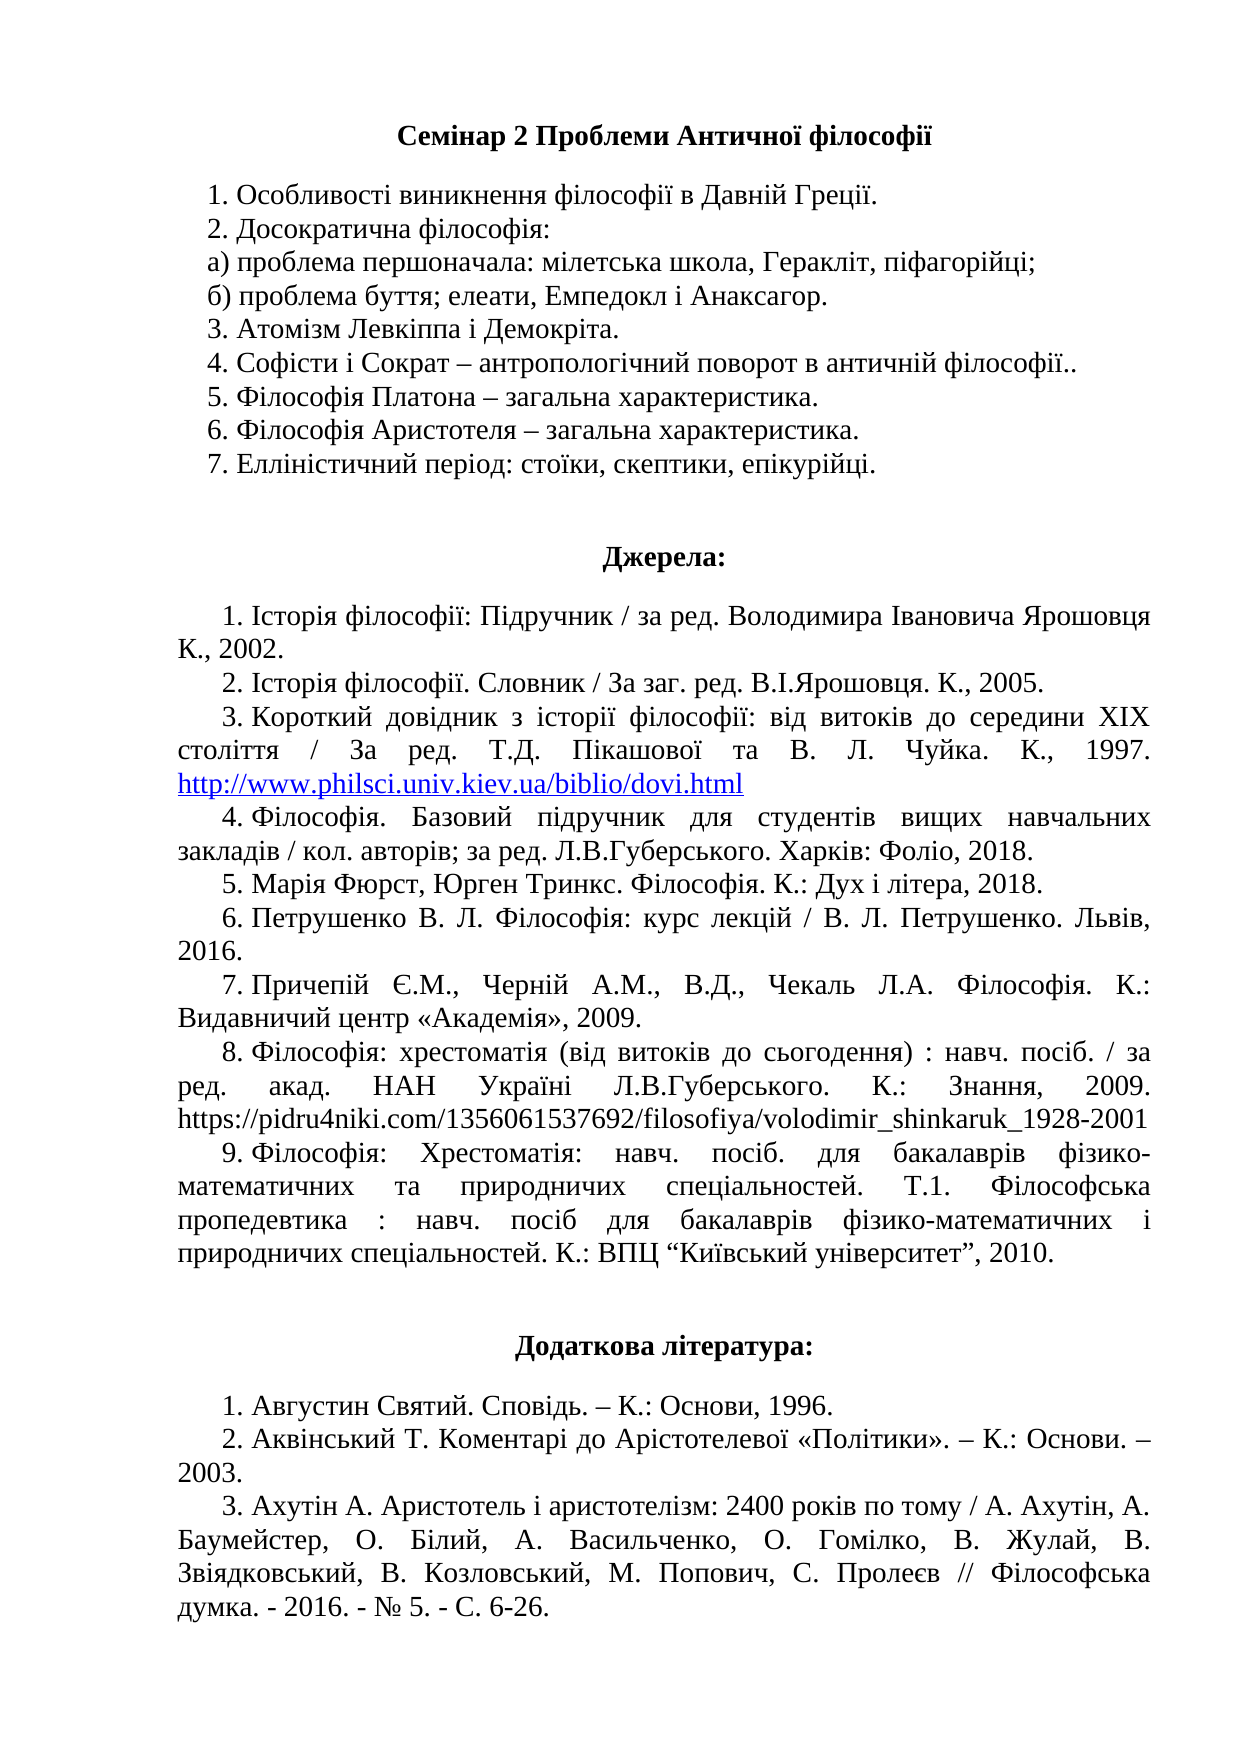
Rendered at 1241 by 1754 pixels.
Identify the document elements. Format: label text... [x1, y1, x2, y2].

list Марія Фюрст, Юрген Тринкс. Філософія. К.: Дух і літера, 2018. [177, 866, 1152, 900]
list Короткий довідник з історії філософії: від витоків до середини ХІХ століття / За ред. Т.Д. Пікашової та В. Л. Чуйка. К., 1997. http://www.philsci.univ.kiev.ua/biblio/dovi.html [177, 699, 1152, 799]
text а) проблема першоначала: мілетська школа, Геракліт, піфагорійці; [177, 244, 1152, 278]
list Філософія: хрестоматія (від витоків до сьогодення) : навч. посіб. / за ред. акад. НАН Україні Л.В.Губерського. К.: Знання, 2009. https://pidru4niki.com/1356061537692/filosofiya/volodimir_shinkaruk_1928-2001 [177, 1034, 1152, 1135]
text Семінар 2 Проблеми Античної філософії [177, 118, 1152, 152]
list Історія філософії. Словник / За заг. ред. В.І.Ярошовця. К., 2005. [177, 665, 1152, 699]
text 1. Особливості виникнення філософії в Давній Греції. [177, 177, 1152, 211]
text Додаткова література: [177, 1328, 1152, 1362]
text Джерела: [177, 539, 1152, 572]
text 3. Атомізм Левкіппа і Демокріта. [177, 312, 1152, 345]
text 4. Софісти і Сократ – антропологічний поворот в античній філософії.. [177, 345, 1152, 379]
list Філософія. Базовий підручник для студентів вищих навчальних закладів / кол. авторів; за ред. Л.В.Губерського. Харків: Фоліо, 2018. [177, 799, 1152, 866]
list Ахутін А. Аристотель і аристотелізм: 2400 років по тому / А. Ахутін, А. Баумейстер, О. Білий, А. Васильченко, О. Гомілко, В. Жулай, В. Звіядковський, В. Козловський, М. Попович, С. Пролеєв // Філософська думка. - 2016. - № 5. - С. 6-26. [177, 1488, 1152, 1622]
list Августин Святий. Сповідь. – К.: Основи, 1996. [177, 1388, 1152, 1421]
list Історія філософії: Підручник / за ред. Володимира Івановича Ярошовця К., 2002. [177, 598, 1152, 665]
text 2. Досократична філософія: [177, 211, 1152, 244]
text 6. Філософія Аристотеля – загальна характеристика. [177, 412, 1152, 446]
list Петрушенко В. Л. Філософія: курс лекцій / В. Л. Петрушенко. Львів, 2016. [177, 900, 1152, 967]
text 7. Елліністичний період: стоїки, скептики, епікурійці. [177, 446, 1152, 479]
text 5. Філософія Платона – загальна характеристика. [177, 379, 1152, 412]
text б) проблема буття; елеати, Емпедокл і Анаксагор. [177, 278, 1152, 312]
list Причепій Є.М., Черній А.М., В.Д., Чекаль Л.А. Філософія. К.: Видавничий центр «Академія», 2009. [177, 967, 1152, 1034]
list Аквінський Т. Коментарі до Арістотелевої «Політики». – К.: Основи. – 2003. [177, 1421, 1152, 1488]
list Філософія: Хрестоматія: навч. посіб. для бакалаврів фізико-математичних та природничих спеціальностей. Т.1. Філософська пропедевтика : навч. посіб для бакалаврів фізико-математичних і природничих спеціальностей. К.: ВПЦ “Київський університет”, 2010. [177, 1135, 1152, 1269]
